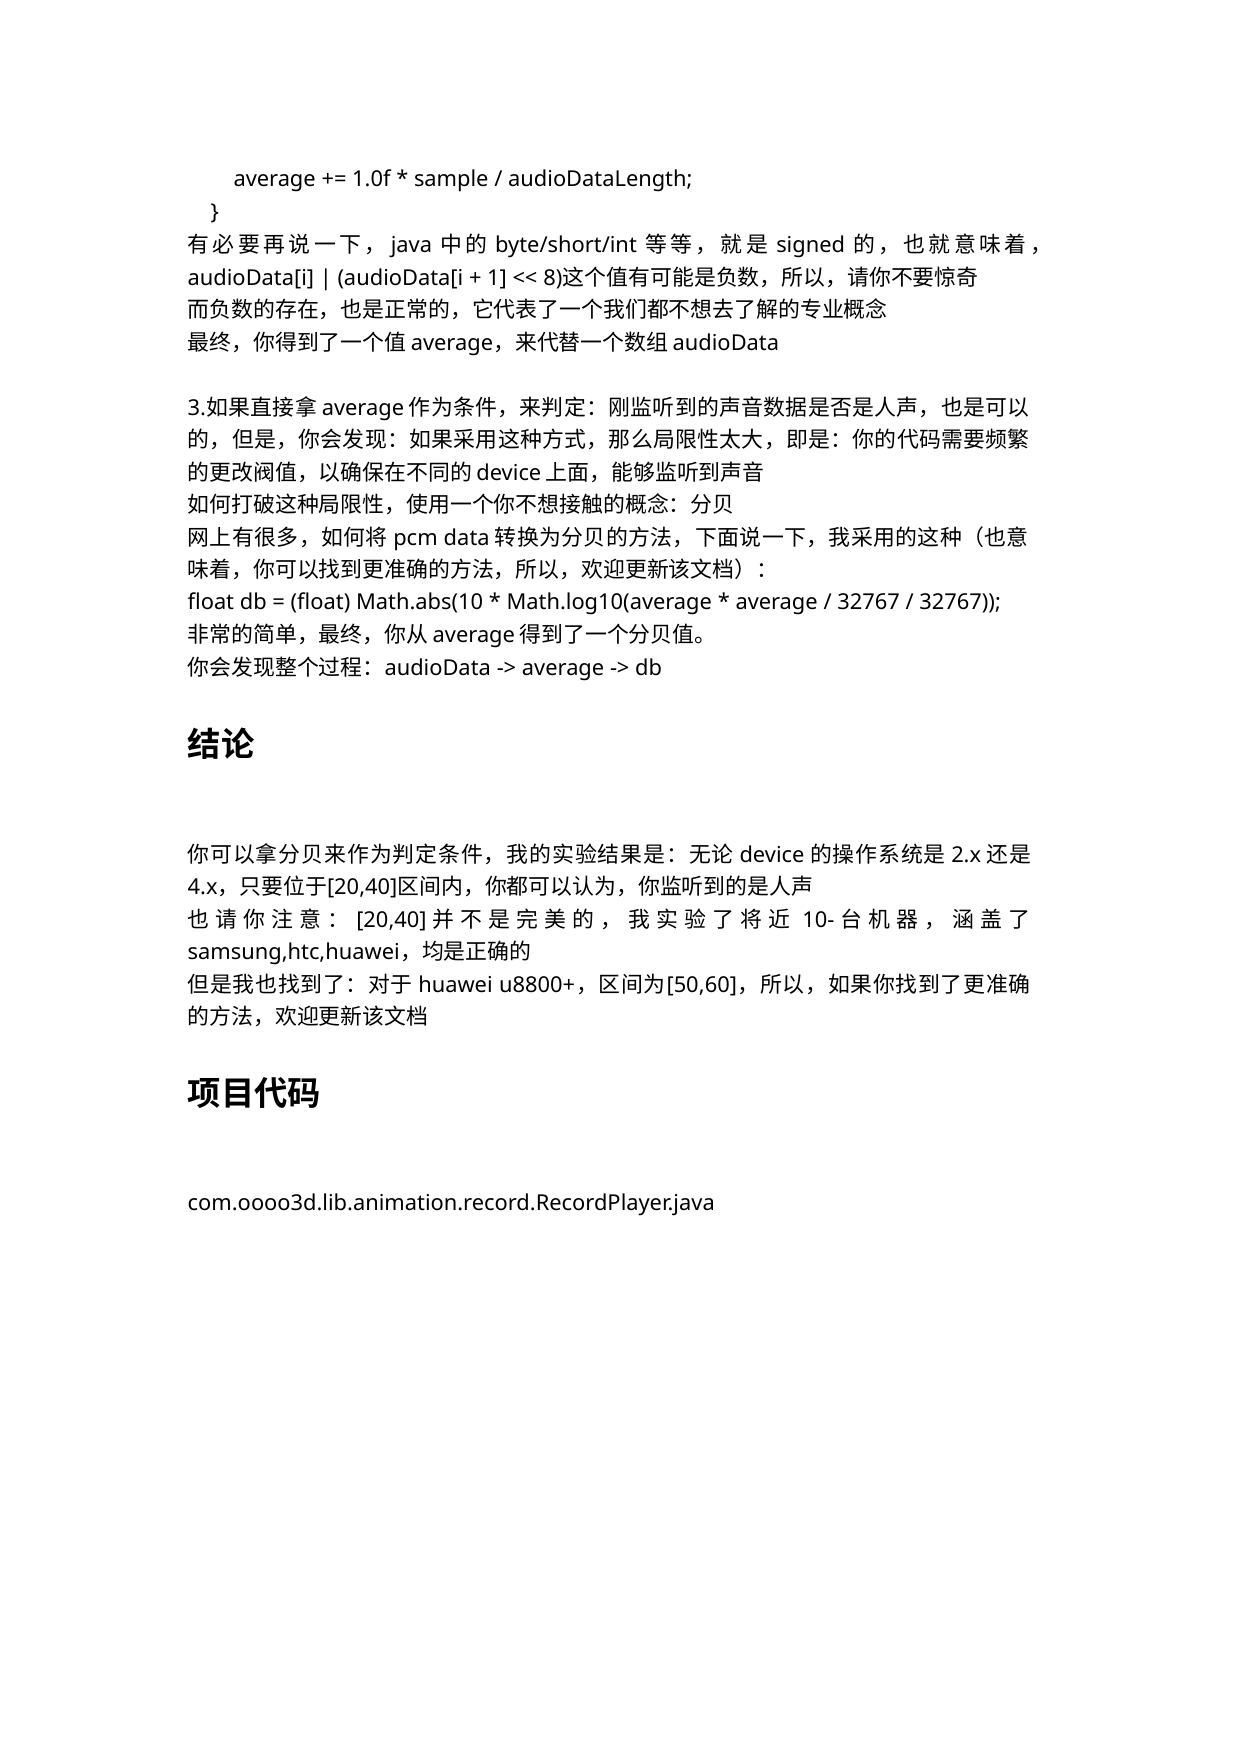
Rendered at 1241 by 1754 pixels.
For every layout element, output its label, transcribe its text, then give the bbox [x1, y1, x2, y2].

text com.oooo3d.lib.animation.record.RecordPlayer.java [187, 1186, 1031, 1218]
text 你可以拿分贝来作为判定条件，我的实验结果是：无论device的操作系统是2.x还是4.x，只要位于[20,40]区间内，你都可以认为，你监听到的是人声 也请你注意：[20,40]并不是完美的，我实验了将近10-台机器，涵盖了samsung,htc,huawei，均是正确的 但是我也找到了：对于huawei u8800+，区间为[50,60]，所以，如果你找到了更准确的方法，欢迎更新该文档 [187, 836, 1031, 1031]
subtitle 结论 [187, 709, 1031, 774]
text 3.如果直接拿average作为条件，来判定：刚监听到的声音数据是否是人声，也是可以的，但是，你会发现：如果采用这种方式，那么局限性太大，即是：你的代码需要频繁的更改阀值，以确保在不同的device上面，能够监听到声音 如何打破这种局限性，使用一个你不想接触的概念：分贝 网上有很多，如何将pcm data转换为分贝的方法，下面说一下，我采用的这种（也意味着，你可以找到更准确的方法，所以，欢迎更新该文档）： float db = (float) Math.abs(10 * Math.log10(average * average / 32767 / 32767)); 非常的简单，最终，你从average得到了一个分贝值。 你会发现整个过程：audioData -> average -> db [187, 389, 1031, 682]
subtitle 项目代码 [187, 1058, 1053, 1123]
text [187, 162, 1031, 357]
